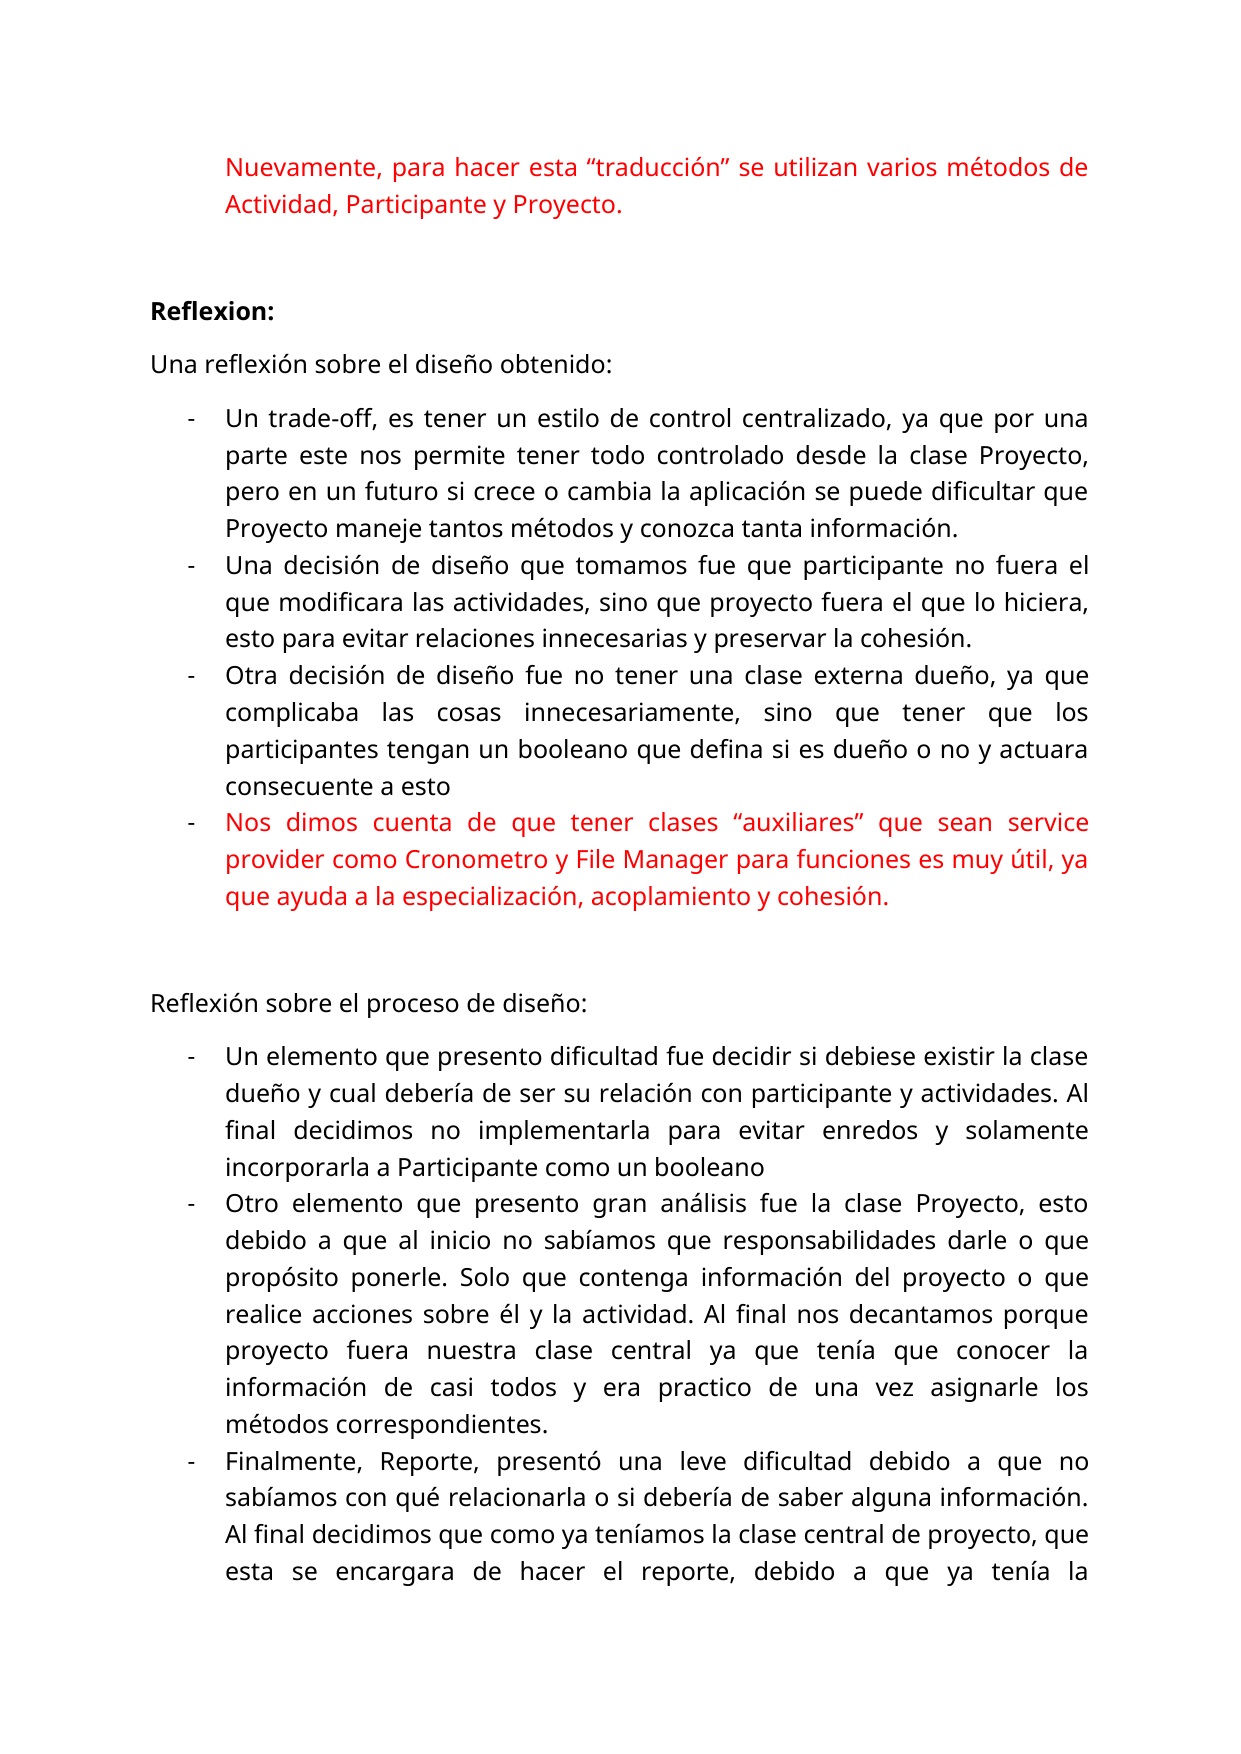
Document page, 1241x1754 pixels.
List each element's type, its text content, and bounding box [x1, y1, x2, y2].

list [187, 150, 1090, 221]
list Un trade-off, es tener un estilo de control centralizado, ya que por una parte este nos permite tener todo controlado desde la clase Proyecto, pero en un futuro si crece o cambia la aplicación se puede dificultar que Proyecto maneje tantos métodos y conozca tanta información. [187, 401, 1090, 545]
list Nos dimos cuenta de que tener clases “auxiliares” que sean service provider como Cronometro y File Manager para funciones es muy útil, ya que ayuda a la especialización, acoplamiento y cohesión. [187, 805, 1090, 913]
text Reflexión sobre el proceso de diseño: [150, 985, 1090, 1019]
list Otro elemento que presento gran análisis fue la clase Proyecto, esto debido a que al inicio no sabíamos que responsabilidades darle o que propósito ponerle. Solo que contenga información del proyecto o que realice acciones sobre él y la actividad. Al final nos decantamos porque proyecto fuera nuestra clase central ya que tenía que conocer la información de casi todos y era practico de una vez asignarle los métodos correspondientes. [187, 1186, 1090, 1441]
text Reflexion: [150, 294, 1090, 328]
list Un elemento que presento dificultad fue decidir si debiese existir la clase dueño y cual debería de ser su relación con participante y actividades. Al final decidimos no implementarla para evitar enredos y solamente incorporarla a Participante como un booleano [187, 1039, 1090, 1183]
list Otra decisión de diseño fue no tener una clase externa dueño, ya que complicaba las cosas innecesariamente, sino que tener que los participantes tengan un booleano que defina si es dueño o no y actuara consecuente a esto [187, 658, 1090, 802]
list Una decisión de diseño que tomamos fue que participante no fuera el que modificara las actividades, sino que proyecto fuera el que lo hiciera, esto para evitar relaciones innecesarias y preservar la cohesión. [187, 548, 1090, 655]
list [187, 1443, 1090, 1588]
text Una reflexión sobre el diseño obtenido: [150, 347, 1090, 381]
